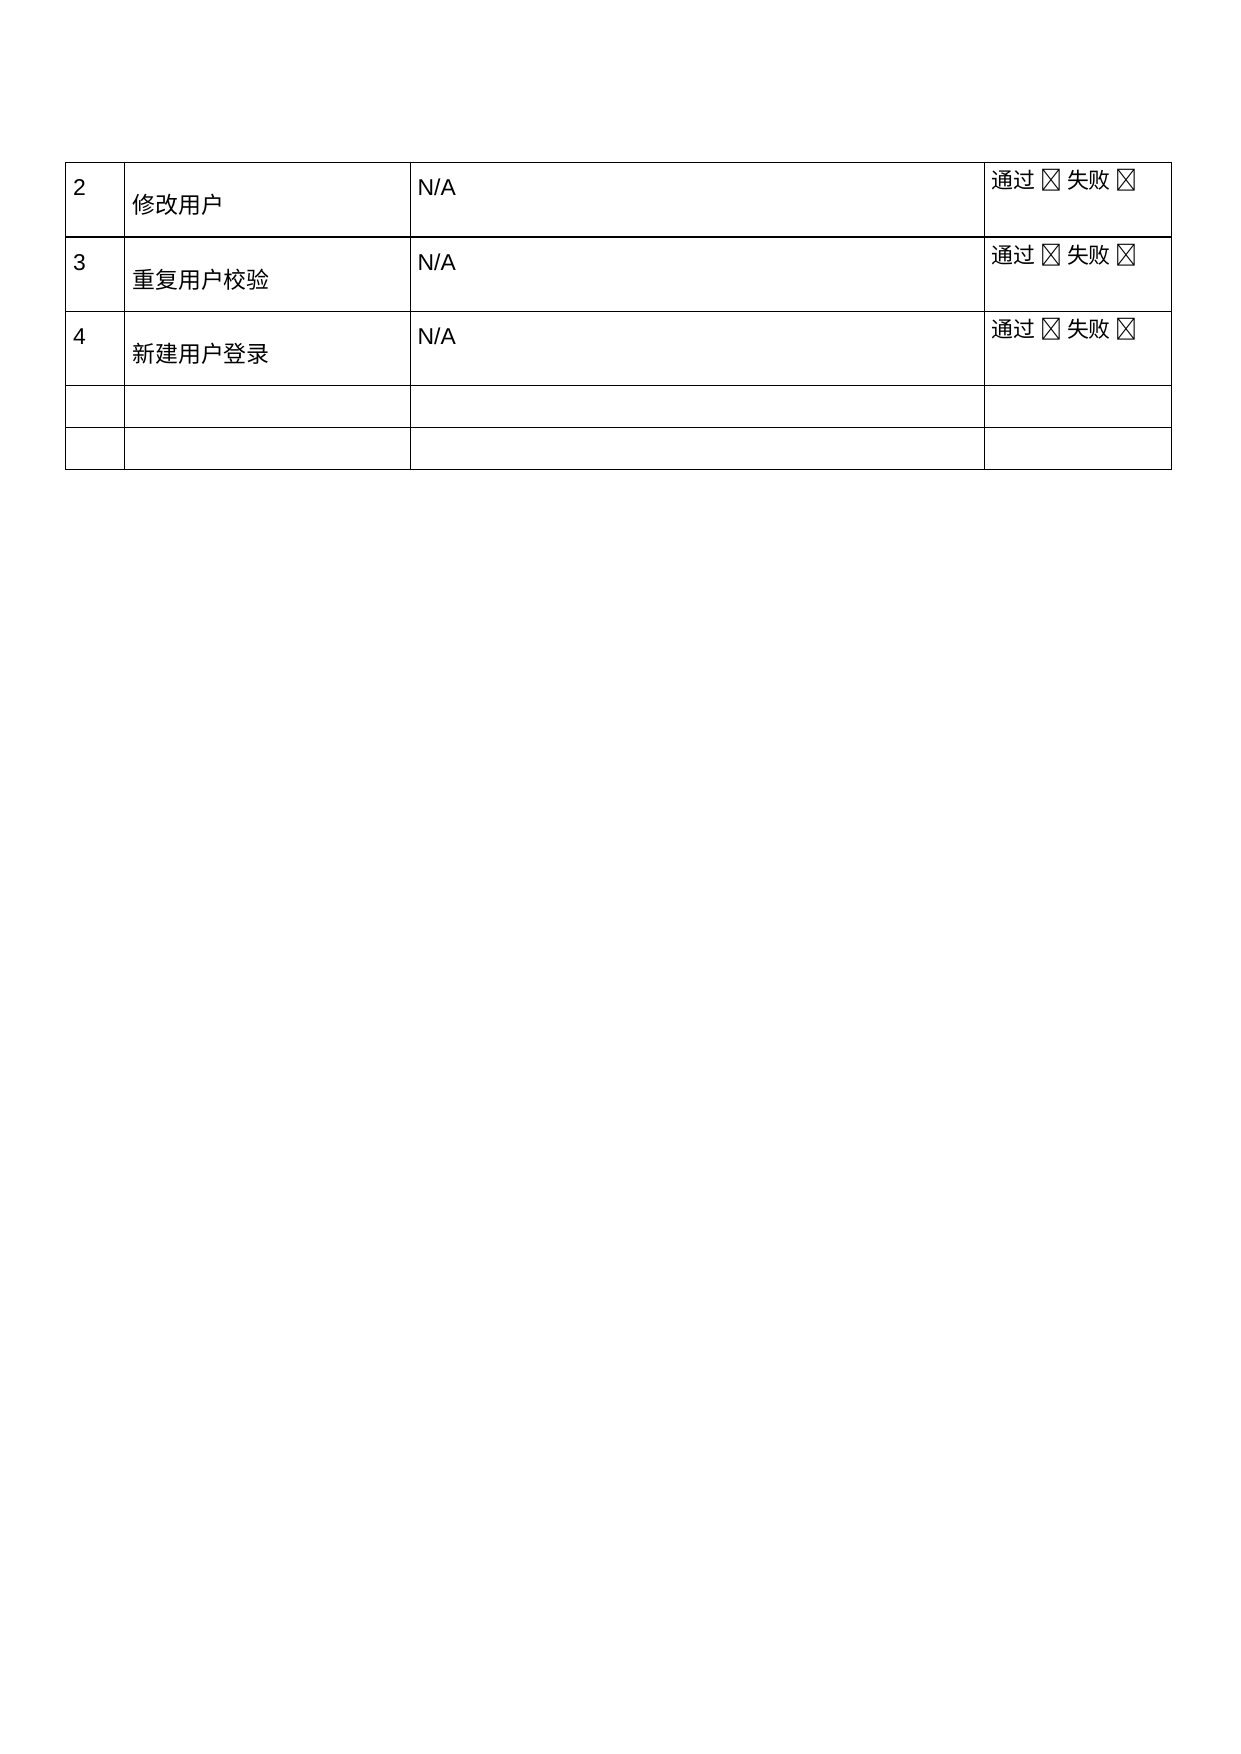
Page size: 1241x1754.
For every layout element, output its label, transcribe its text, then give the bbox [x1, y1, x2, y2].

table_cell N/A [411, 163, 984, 236]
table_cell N/A [411, 312, 984, 385]
table_cell 新建用户登录 [125, 312, 410, 385]
table_cell 通过 失败 [985, 312, 1171, 385]
table_cell 重复用户校验 [125, 238, 410, 311]
table_cell 通过 失败 [985, 238, 1171, 311]
table_cell [125, 428, 410, 469]
table_cell 通过 失败 [985, 163, 1171, 236]
table_cell [411, 386, 984, 427]
table_cell 4 [66, 312, 124, 385]
table_cell N/A [411, 238, 984, 311]
table_cell [125, 386, 410, 427]
table_cell [985, 386, 1171, 427]
table_cell 修改用户 [125, 163, 410, 236]
table_cell 2 [66, 163, 124, 236]
table_cell 3 [66, 238, 124, 311]
table_cell [411, 428, 984, 469]
table_cell [66, 386, 124, 427]
table_cell [66, 428, 124, 469]
table_cell [985, 428, 1171, 469]
